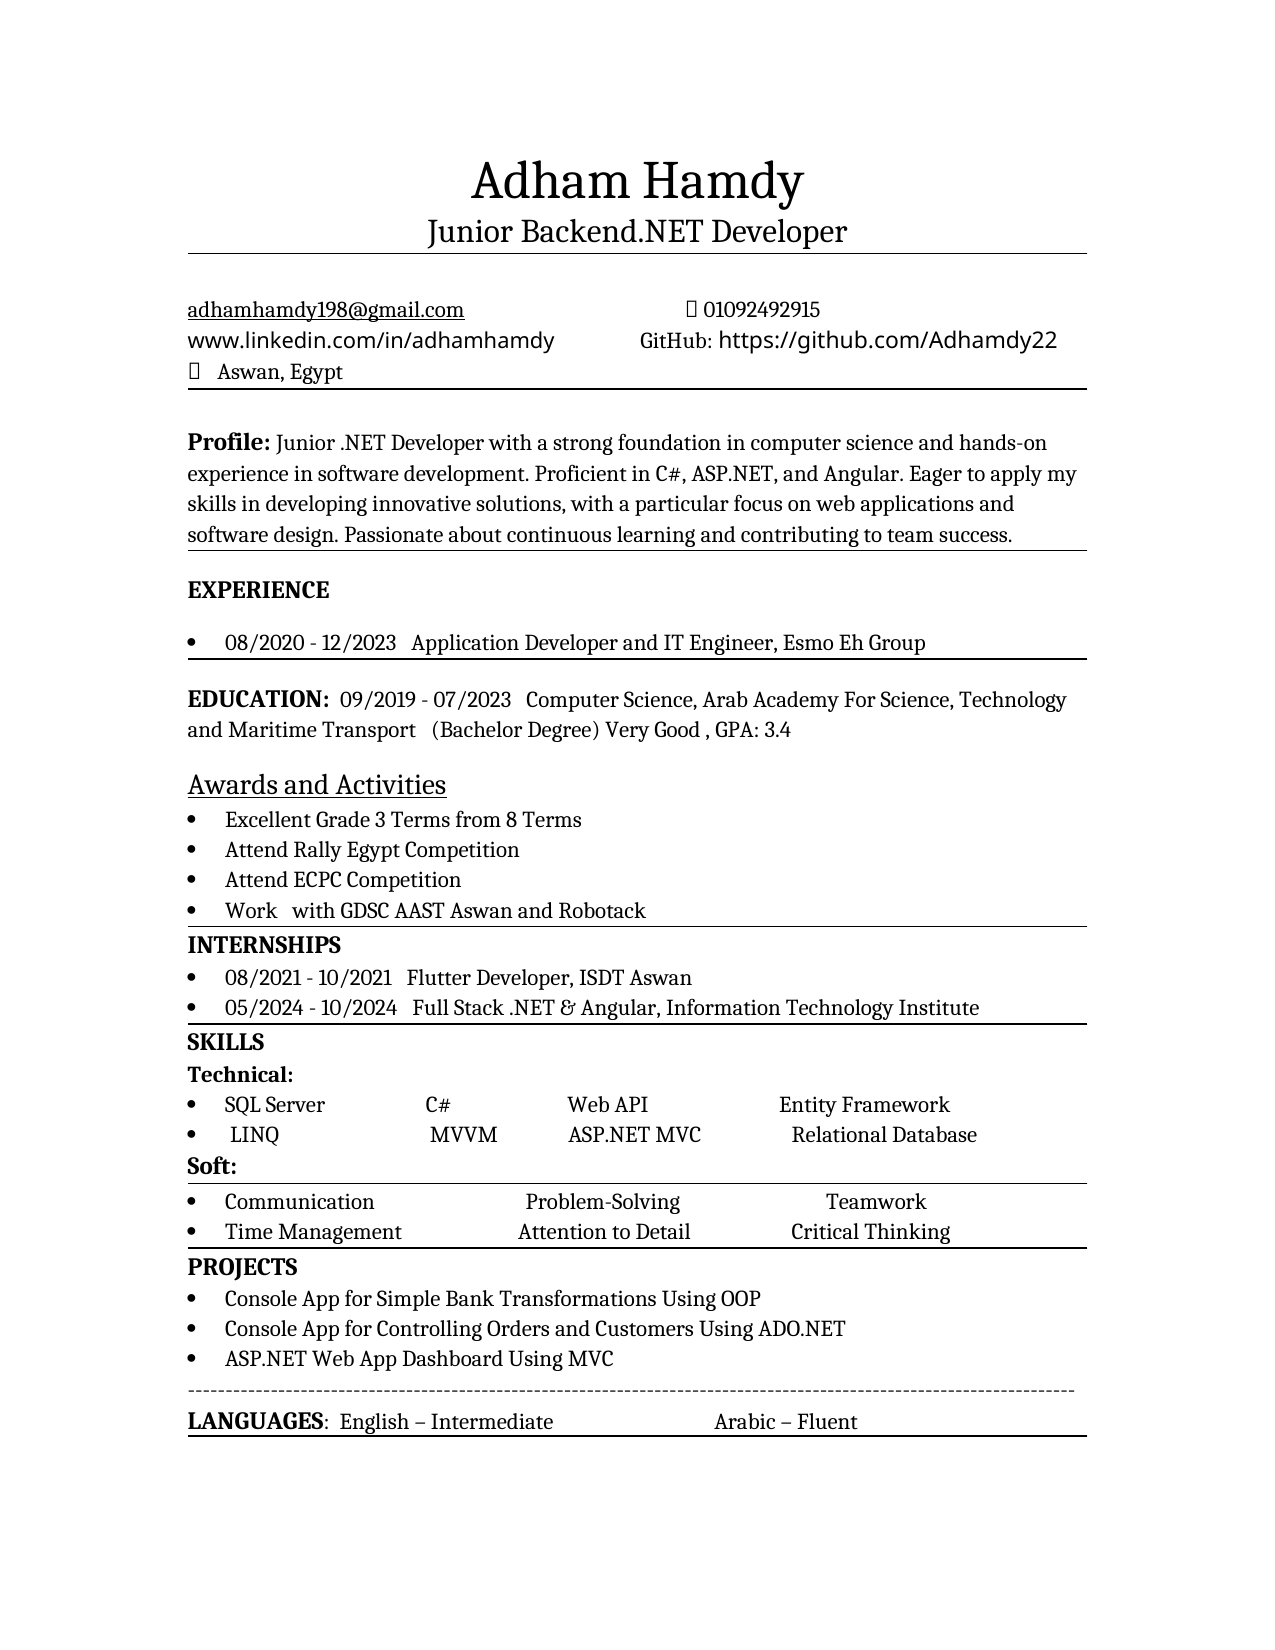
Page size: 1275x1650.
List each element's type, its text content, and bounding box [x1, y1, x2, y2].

list Attend ECPC Competition [187, 867, 1087, 893]
text adhamhamdy198@gmail.com 📞 01092492915 www.linkedin.com/in/adhamhamdy GitHub: https://github.com/Adhamdy22 📍 Aswan, Egypt [187, 293, 1087, 390]
list LINQ MVVM ASP.NET MVC Relational Database [187, 1122, 1087, 1148]
list ASP.NET Web App Dashboard Using MVC [187, 1346, 1087, 1372]
list Console App for Controlling Orders and Customers Using ADO.NET [187, 1316, 1087, 1342]
text EXPERIENCE [187, 576, 1087, 605]
list LANGUAGES: English – Intermediate Arabic – Fluent [187, 1407, 1087, 1437]
list PROJECTS [187, 1253, 1087, 1281]
list Work with GDSC AAST Aswan and Robotack [187, 897, 1087, 927]
list ---------------------------------------------------------------------------------------------------------------------- [187, 1376, 1087, 1403]
list Excellent Grade 3 Terms from 8 Terms [187, 807, 1087, 833]
list Soft: [187, 1152, 1087, 1184]
list INTERNSHIPS [187, 931, 1087, 960]
list 08/2021 - 10/2021 Flutter Developer, ISDT Aswan [187, 964, 1087, 991]
list Technical: [187, 1061, 1087, 1088]
list SKILLS [187, 1028, 1087, 1057]
text Profile: Junior .NET Developer with a strong foundation in computer science and hands-on experience in software development. Proficient in C#, ASP.NET, and Angular. Eager to apply my skills in developing innovative solutions, with a particular focus on web applications and software design. Passionate about continuous learning and contributing to team success. [187, 428, 1087, 551]
list Awards and Activities [187, 768, 1087, 802]
text Junior Backend.NET Developer [187, 212, 1087, 254]
list Time Management Attention to Detail Critical Thinking [187, 1219, 1087, 1249]
text Adham Hamdy [187, 150, 1087, 212]
list Console App for Simple Bank Transformations Using OOP [187, 1286, 1087, 1312]
text EDUCATION: 09/2019 - 07/2023 Computer Science, Arab Academy For Science, Technology and Maritime Transport (Bachelor Degree) Very Good , GPA: 3.4 [187, 684, 1087, 743]
list 05/2024 - 10/2024 Full Stack .NET & Angular, Information Technology Institute [187, 994, 1087, 1024]
list SQL Server C# Web API Entity Framework [187, 1092, 1087, 1118]
list Attend Rally Egypt Competition [187, 837, 1087, 863]
list Communication Problem-Solving Teamwork [187, 1189, 1087, 1215]
list 08/2020 - 12/2023 Application Developer and IT Engineer, Esmo Eh Group [187, 630, 1087, 660]
